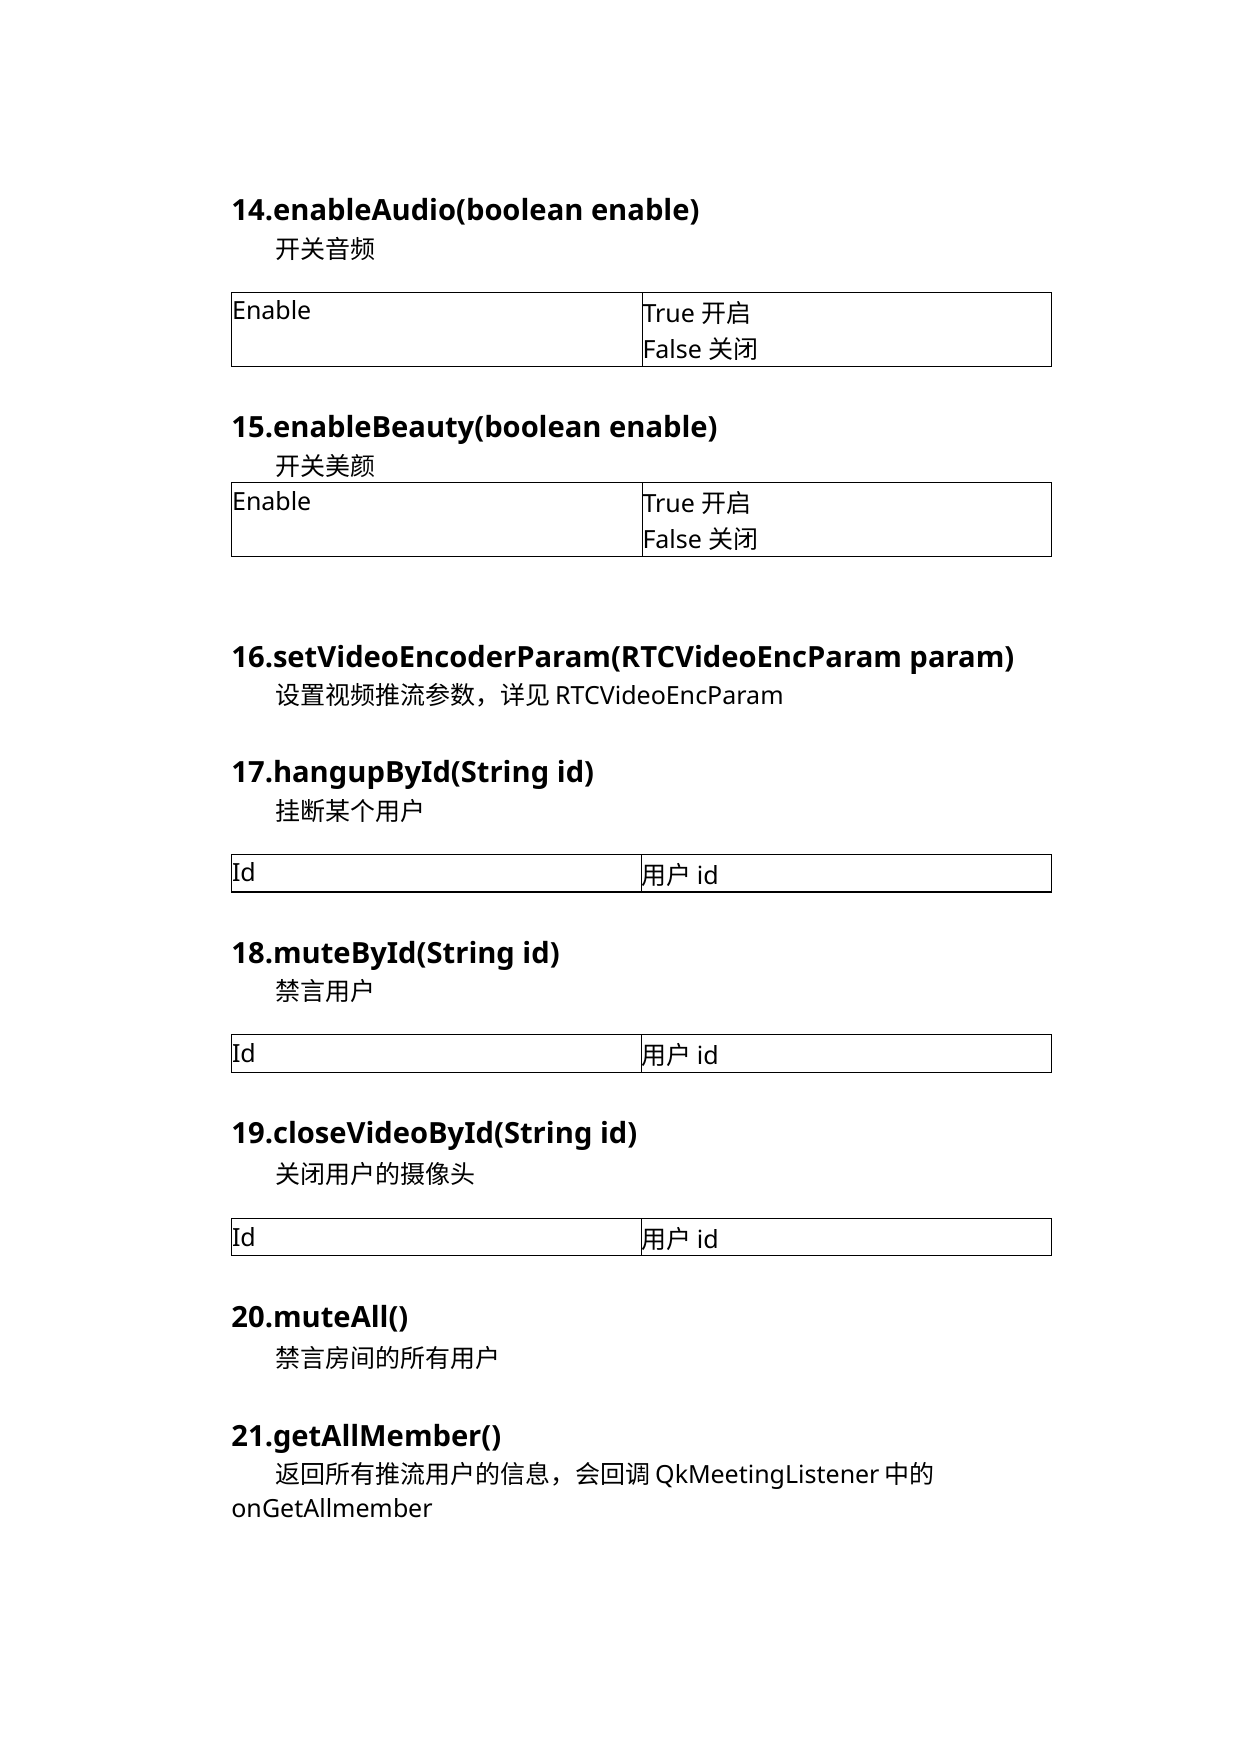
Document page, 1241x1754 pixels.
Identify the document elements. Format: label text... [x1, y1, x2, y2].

table_header Enable [232, 483, 642, 556]
text 禁言用户 [187, 972, 1053, 1008]
text 18.muteById(String id) [231, 892, 1053, 972]
table_header True 开启 False 关闭 [643, 483, 1051, 556]
text 开关美颜 [231, 446, 1053, 482]
text 15.enableBeauty(boolean enable) [231, 367, 1053, 446]
table_header Id [232, 855, 641, 891]
table_header True 开启 False 关闭 [643, 293, 1051, 366]
text 挂断某个用户 [231, 791, 1053, 854]
table_header Enable [232, 293, 642, 366]
text 设置视频推流参数，详见RTCVideoEncParam 17.hangupById(String id) [231, 676, 1053, 791]
text 19.closeVideoById(String id) 关闭用户的摄像头 [231, 1073, 1053, 1192]
text 20.muteAll() 禁言房间的所有用户 [231, 1256, 1053, 1376]
text 21.getAllMember() [231, 1376, 1053, 1455]
table_header 用户id [642, 1035, 1051, 1072]
table_header Id [232, 1035, 641, 1072]
table_header 用户id [642, 1219, 1051, 1255]
table_header 用户id [642, 855, 1051, 891]
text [231, 1455, 1053, 1525]
table_header Id [232, 1219, 641, 1255]
text 14.enableAudio(boolean enable) [231, 150, 1053, 229]
text 16.setVideoEncoderParam(RTCVideoEncParam param) [231, 557, 1053, 676]
text 开关音频 [231, 229, 1053, 292]
